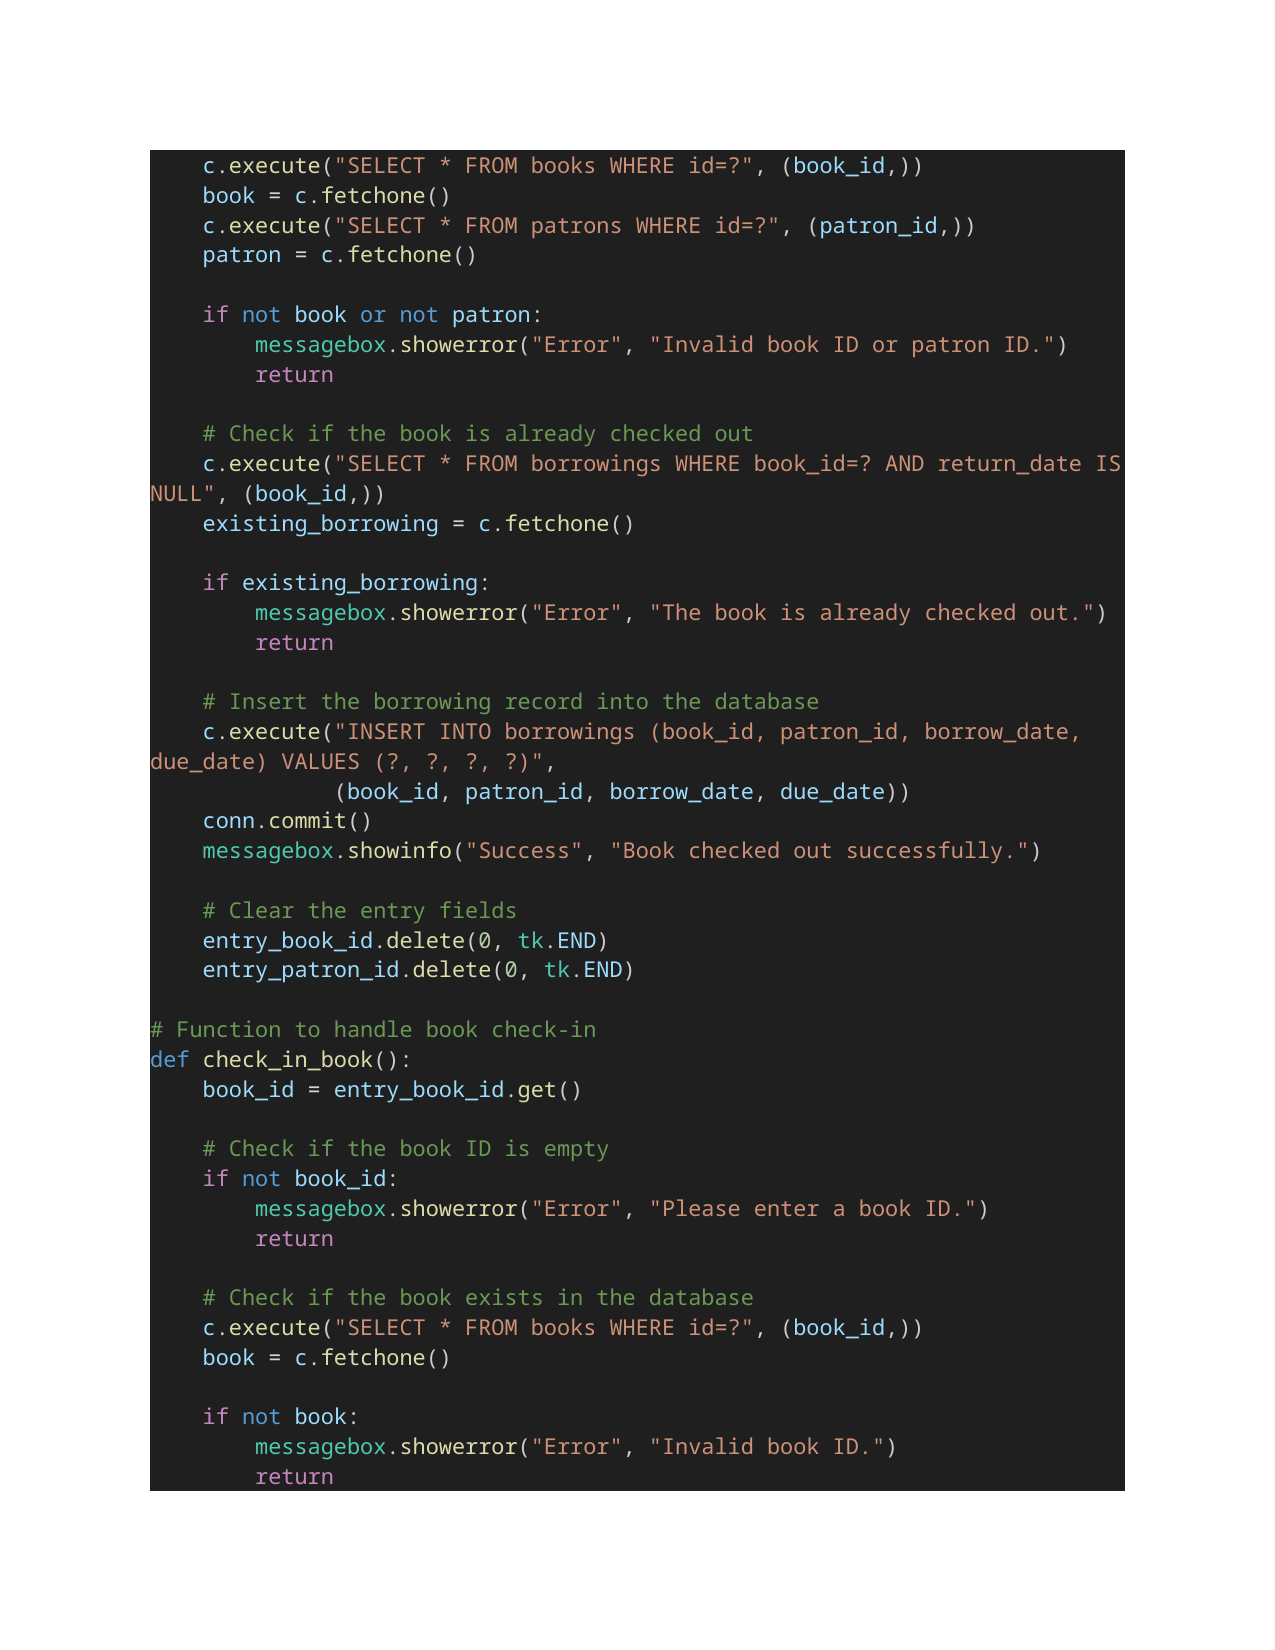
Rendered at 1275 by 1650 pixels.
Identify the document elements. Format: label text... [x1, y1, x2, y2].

text c.execute("SELECT * FROM books WHERE id=?", (book_id,)) [150, 150, 1125, 180]
text # Insert the borrowing record into the database [150, 686, 1125, 716]
text messagebox.showerror("Error", "Please enter a book ID.") [150, 1193, 1125, 1222]
text # Function to handle book check-in [150, 1014, 1125, 1044]
text if not book or not patron: [150, 299, 1125, 329]
text messagebox.showerror("Error", "The book is already checked out.") [150, 597, 1125, 627]
text # Check if the book exists in the database [150, 1282, 1125, 1312]
text c.execute("SELECT * FROM patrons WHERE id=?", (patron_id,)) [150, 209, 1125, 239]
text messagebox.showerror("Error", "Invalid book ID or patron ID.") [150, 329, 1125, 358]
text if existing_borrowing: [150, 567, 1125, 597]
text # Check if the book ID is empty [150, 1133, 1125, 1163]
text (book_id, patron_id, borrow_date, due_date)) [150, 776, 1125, 805]
text return [150, 627, 1125, 656]
text book = c.fetchone() [150, 180, 1125, 209]
text # Check if the book is already checked out [150, 418, 1125, 448]
text def check_in_book(): [150, 1044, 1125, 1073]
text messagebox.showerror("Error", "Invalid book ID.") [150, 1431, 1125, 1461]
text existing_borrowing = c.fetchone() [150, 507, 1125, 537]
text c.execute("INSERT INTO borrowings (book_id, patron_id, borrow_date, due_date) VALUES (?, ?, ?, ?)", [150, 716, 1125, 776]
text return [150, 1222, 1125, 1252]
text messagebox.showinfo("Success", "Book checked out successfully.") [150, 835, 1125, 865]
text return [150, 1461, 1125, 1491]
text patron = c.fetchone() [150, 239, 1125, 269]
text book_id = entry_book_id.get() [150, 1073, 1125, 1103]
text # Clear the entry fields [150, 895, 1125, 924]
text conn.commit() [150, 805, 1125, 835]
text return [150, 358, 1125, 388]
text if not book_id: [150, 1163, 1125, 1193]
text book = c.fetchone() [150, 1342, 1125, 1371]
text entry_patron_id.delete(0, tk.END) [150, 954, 1125, 984]
text if not book: [150, 1401, 1125, 1431]
text c.execute("SELECT * FROM borrowings WHERE book_id=? AND return_date IS NULL", (book_id,)) [150, 448, 1125, 507]
text entry_book_id.delete(0, tk.END) [150, 924, 1125, 954]
text c.execute("SELECT * FROM books WHERE id=?", (book_id,)) [150, 1312, 1125, 1342]
